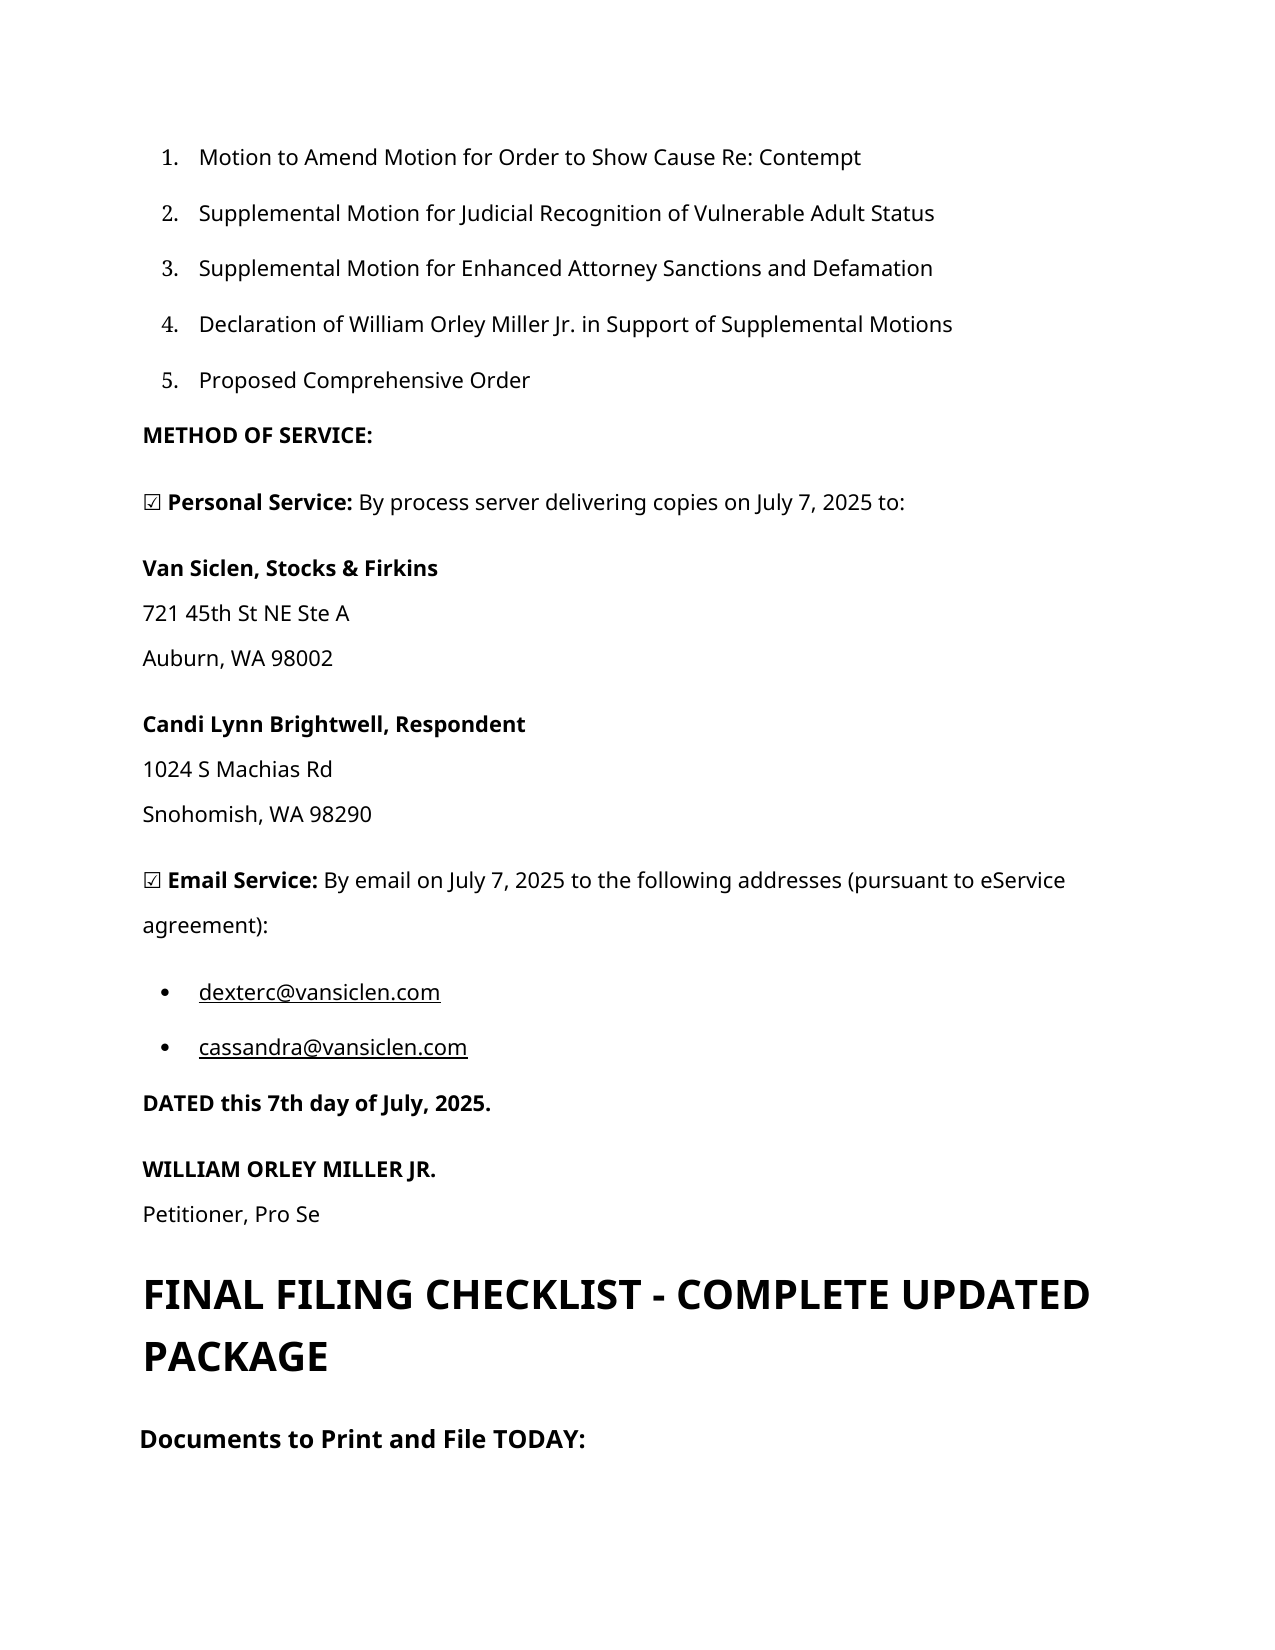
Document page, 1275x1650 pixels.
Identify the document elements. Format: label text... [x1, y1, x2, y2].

list dexterc@vansiclen.com [161, 977, 1133, 1006]
list Supplemental Motion for Enhanced Attorney Sanctions and Defamation [161, 253, 1133, 283]
list Proposed Comprehensive Order [161, 365, 1133, 394]
list Motion to Amend Motion for Order to Show Cause Re: Contempt [161, 142, 1133, 172]
list cassandra@vansiclen.com [161, 1032, 1133, 1062]
text Van Siclen, Stocks & Firkins 721 45th St NE Ste A Auburn, WA 98002 [142, 553, 1133, 673]
text DATED this 7th day of July, 2025. [142, 1088, 1133, 1118]
text ☑ Email Service: By email on July 7, 2025 to the following addresses (pursuant to eService agreement): [142, 865, 1133, 940]
text Documents to Print and File TODAY: [139, 1422, 1133, 1456]
list Declaration of William Orley Miller Jr. in Support of Supplemental Motions [161, 309, 1133, 339]
text WILLIAM ORLEY MILLER JR. Petitioner, Pro Se [142, 1154, 1133, 1229]
text Candi Lynn Brightwell, Respondent 1024 S Machias Rd Snohomish, WA 98290 [142, 709, 1133, 828]
text FINAL FILING CHECKLIST - COMPLETE UPDATED PACKAGE [142, 1266, 1133, 1383]
text ☑ Personal Service: By process server delivering copies on July 7, 2025 to: [142, 487, 1133, 517]
list Supplemental Motion for Judicial Recognition of Vulnerable Adult Status [161, 198, 1133, 228]
text METHOD OF SERVICE: [142, 420, 1133, 450]
